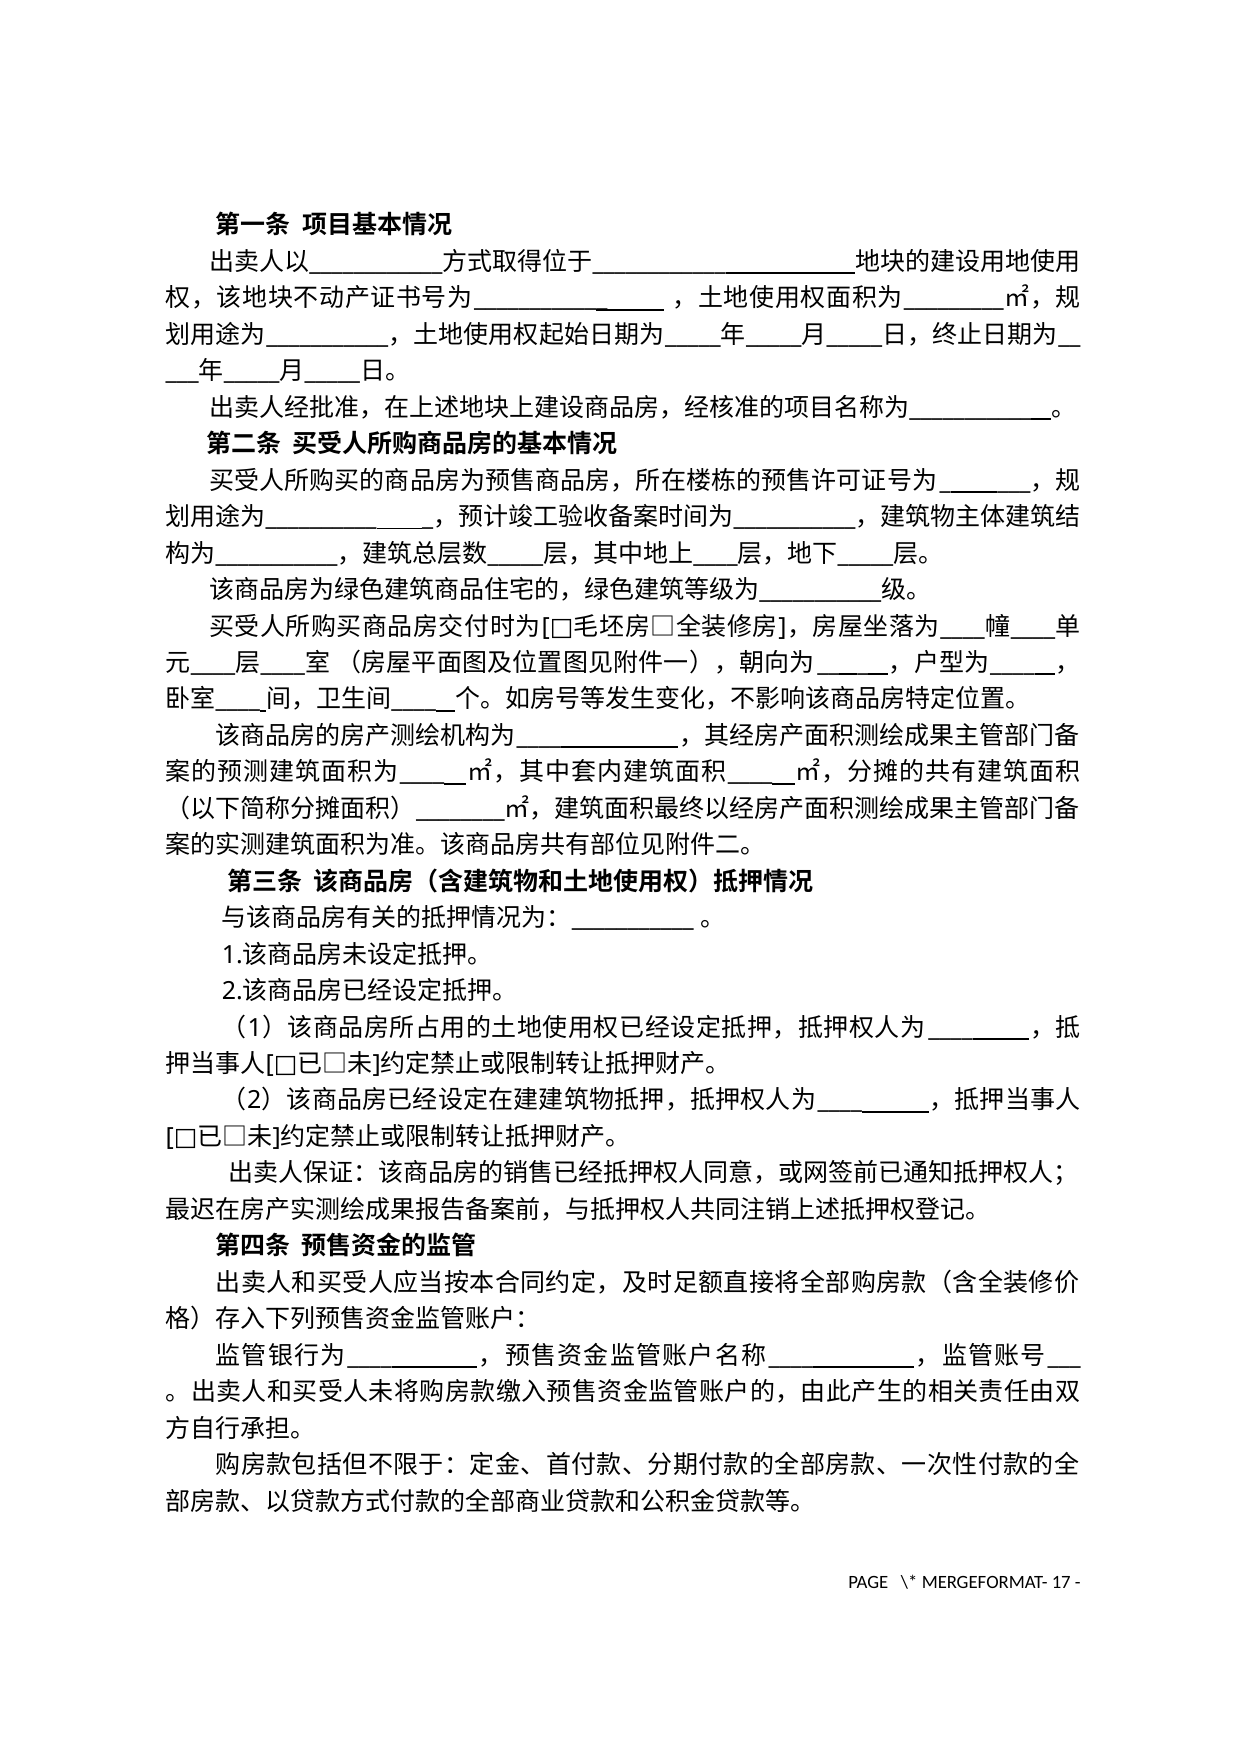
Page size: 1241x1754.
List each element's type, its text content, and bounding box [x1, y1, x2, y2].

text （1）该商品房所占用的土地使用权已经设定抵押，抵押权人为____ ，抵押当事人[□已□未]约定禁止或限制转让抵押财产。 [165, 1007, 1081, 1080]
text 出卖人保证：该商品房的销售已经抵押权人同意，或网签前已通知抵押权人；最迟在房产实测绘成果报告备案前，与抵押权人共同注销上述抵押权登记。 [165, 1153, 1081, 1226]
text 监管银行为____ ，预售资金监管账户名称____ ，监管账号___ 。出卖人和买受人未将购房款缴入预售资金监管账户的，由此产生的相关责任由双方自行承担。 [165, 1335, 1081, 1444]
text 1.该商品房未设定抵押。 [222, 934, 1081, 970]
text 出卖人经批准，在上述地块上建设商品房，经核准的项目名称为___________ 。 [165, 387, 1081, 423]
text 第三条 该商品房（含建筑物和土地使用权）抵押情况 [222, 861, 1081, 897]
text 购房款包括但不限于：定金、首付款、分期付款的全部房款、一次性付款的全部房款、以贷款方式付款的全部商业贷款和公积金贷款等。 [165, 1444, 1081, 1517]
text 2.该商品房已经设定抵押。 [165, 970, 1081, 1007]
text 与该商品房有关的抵押情况为：___________ 。 [222, 897, 1081, 934]
text 第四条 预售资金的监管 [215, 1226, 1081, 1262]
text 该商品房为绿色建筑商品住宅的，绿色建筑等级为___________级。 [165, 569, 1081, 606]
text 第二条 买受人所购商品房的基本情况 [201, 423, 1081, 460]
text 第一条 项目基本情况 [165, 205, 1081, 241]
text 买受人所购买商品房交付时为[□毛坯房□全装修房]，房屋坐落为____幢____单元____层____室 （房屋平面图及位置图见附件一），朝向为___ _ ，户型为____ ，卧室____ 间，卫生间____ 个。如房号等发生变化，不影响该商品房特定位置。 [165, 606, 1081, 715]
text 该商品房的房产测绘机构为____ ，其经房产面积测绘成果主管部门备案的预测建筑面积为____ ㎡，其中套内建筑面积____ ㎡，分摊的共有建筑面积（以下简称分摊面积）________㎡，建筑面积最终以经房产面积测绘成果主管部门备案的实测建筑面积为准。该商品房共有部位见附件二。 [165, 715, 1081, 861]
text 出卖人和买受人应当按本合同约定，及时足额直接将全部购房款（含全装修价格）存入下列预售资金监管账户： [165, 1262, 1081, 1335]
text （2）该商品房已经设定在建建筑物抵押，抵押权人为____ ，抵押当事人[□已□未]约定禁止或限制转让抵押财产。 [165, 1080, 1081, 1153]
text 买受人所购买的商品房为预售商品房，所在楼栋的预售许可证号为_ ___，规划用途为__________ _，预计竣工验收备案时间为___________，建筑物主体建筑结构为___________，建筑总层数_____层，其中地上____层，地下_____层。 [165, 460, 1081, 569]
text 出卖人以____________方式取得位于____________ 地块的建设用地使用权，该地块不动产证书号为____________ ，土地使用权面积为_________㎡，规划用途为___________，土地使用权起始日期为_____年_____月_____日，终止日期为_____年_____月_____日。 [165, 241, 1081, 387]
